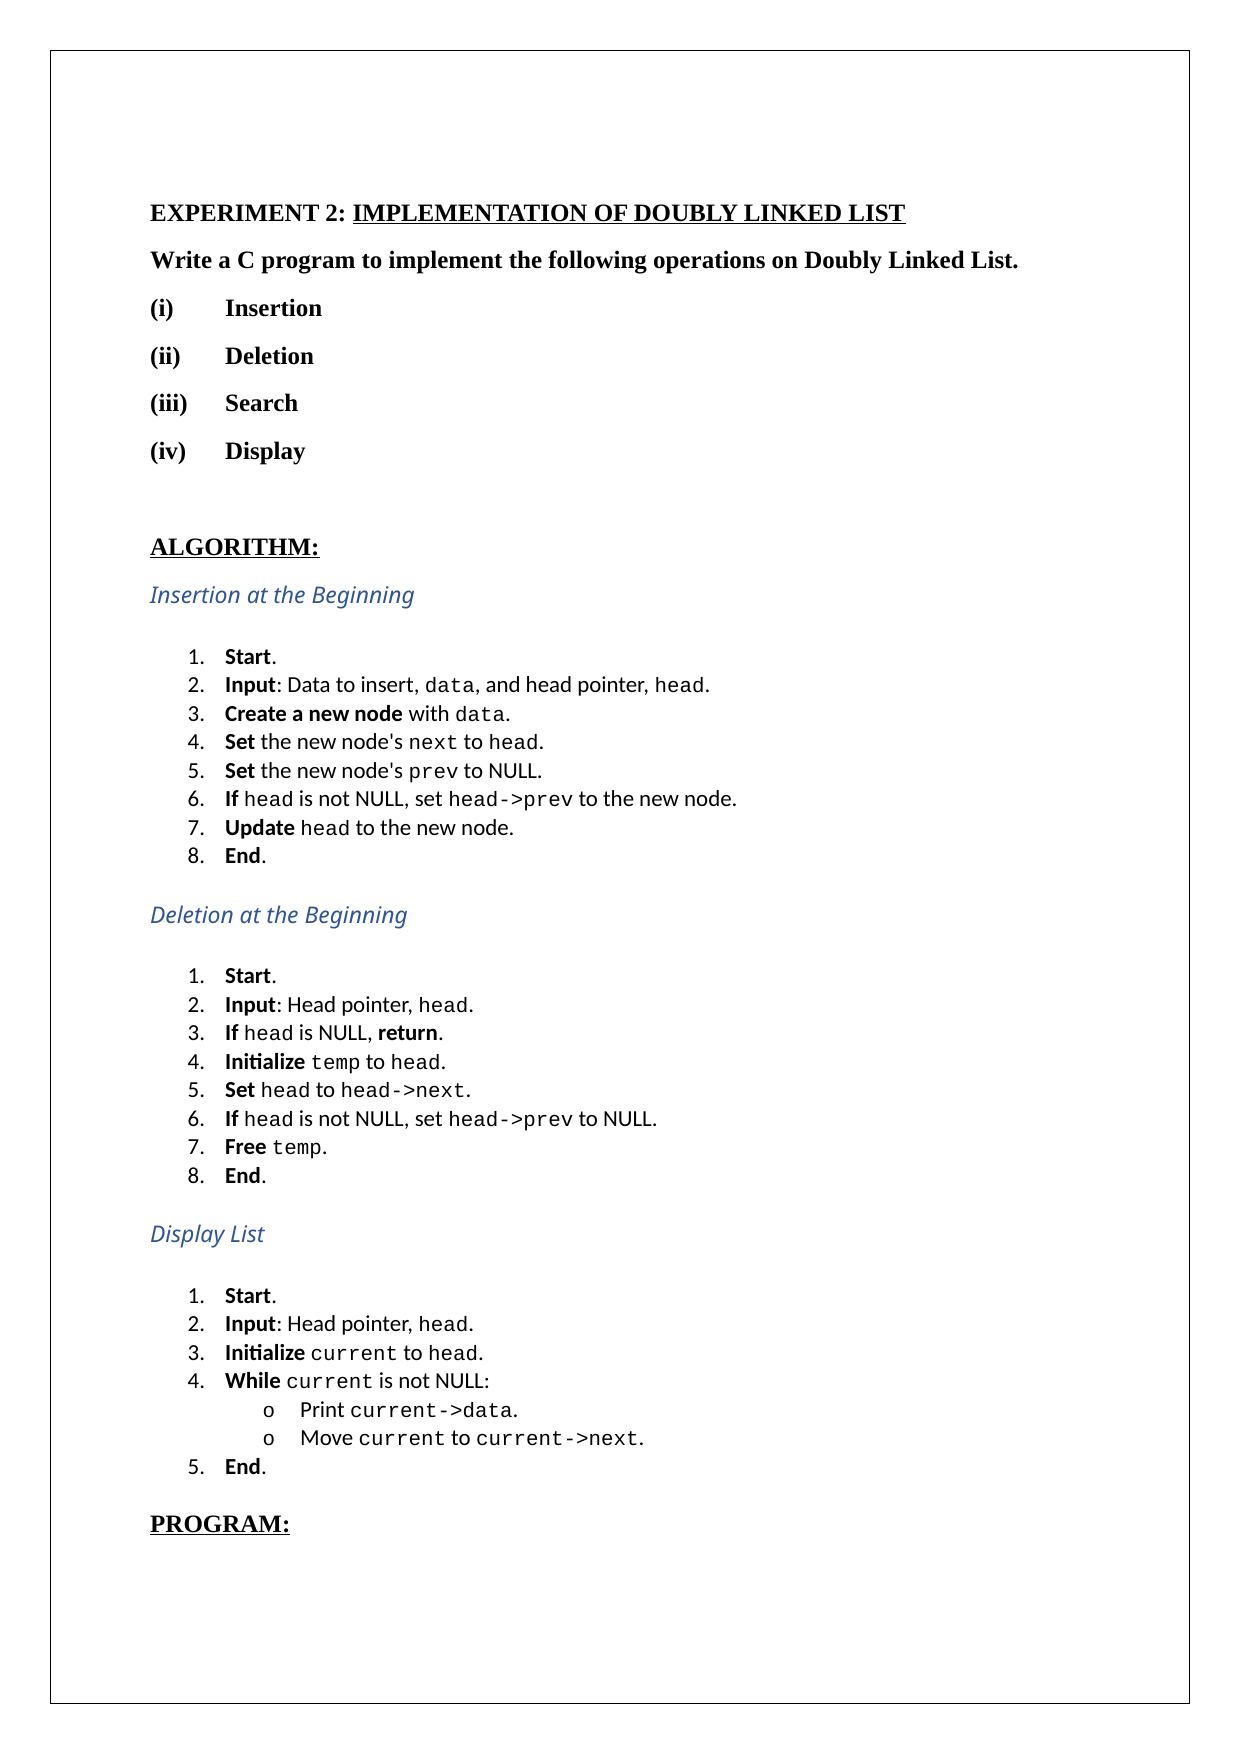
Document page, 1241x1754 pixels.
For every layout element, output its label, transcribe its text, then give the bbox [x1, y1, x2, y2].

list If head is not NULL, set head->prev to NULL. [187, 1104, 1090, 1132]
list End. [187, 842, 1090, 869]
list End. [187, 1452, 1090, 1480]
subtitle Deletion at the Beginning [150, 899, 1090, 930]
list Input: Head pointer, head. [187, 1309, 1090, 1338]
list Start. [187, 1281, 1090, 1309]
subtitle Display List [150, 1218, 1090, 1249]
list Print current->data. [262, 1395, 1090, 1423]
text (iv) Display [150, 436, 1090, 465]
list Free temp. [187, 1132, 1090, 1161]
list Input: Head pointer, head. [187, 990, 1090, 1018]
list Update head to the new node. [187, 813, 1090, 842]
text PROGRAM: [150, 1509, 1090, 1538]
list End. [187, 1161, 1090, 1189]
text Write a C program to implement the following operations on Doubly Linked List. [150, 245, 1090, 274]
list Move current to current->next. [262, 1423, 1090, 1452]
list If head is not NULL, set head->prev to the new node. [187, 784, 1090, 813]
list Set the new node's prev to NULL. [187, 756, 1090, 784]
list Start. [187, 962, 1090, 990]
text (ii) Deletion [150, 341, 1090, 369]
text (i) Insertion [150, 293, 1090, 322]
list Set the new node's next to head. [187, 727, 1090, 756]
subtitle Insertion at the Beginning [150, 579, 1090, 611]
list Initialize temp to head. [187, 1047, 1090, 1075]
text ALGORITHM: [150, 532, 1090, 560]
list Initialize current to head. [187, 1338, 1090, 1366]
list Create a new node with data. [187, 699, 1090, 727]
list If head is NULL, return. [187, 1018, 1090, 1047]
text EXPERIMENT 2: IMPLEMENTATION OF DOUBLY LINKED LIST [150, 198, 1090, 226]
list Start. [187, 642, 1090, 670]
list Input: Data to insert, data, and head pointer, head. [187, 670, 1090, 699]
list Set head to head->next. [187, 1075, 1090, 1104]
text (iii) Search [150, 388, 1090, 417]
list While current is not NULL: [187, 1366, 1090, 1395]
